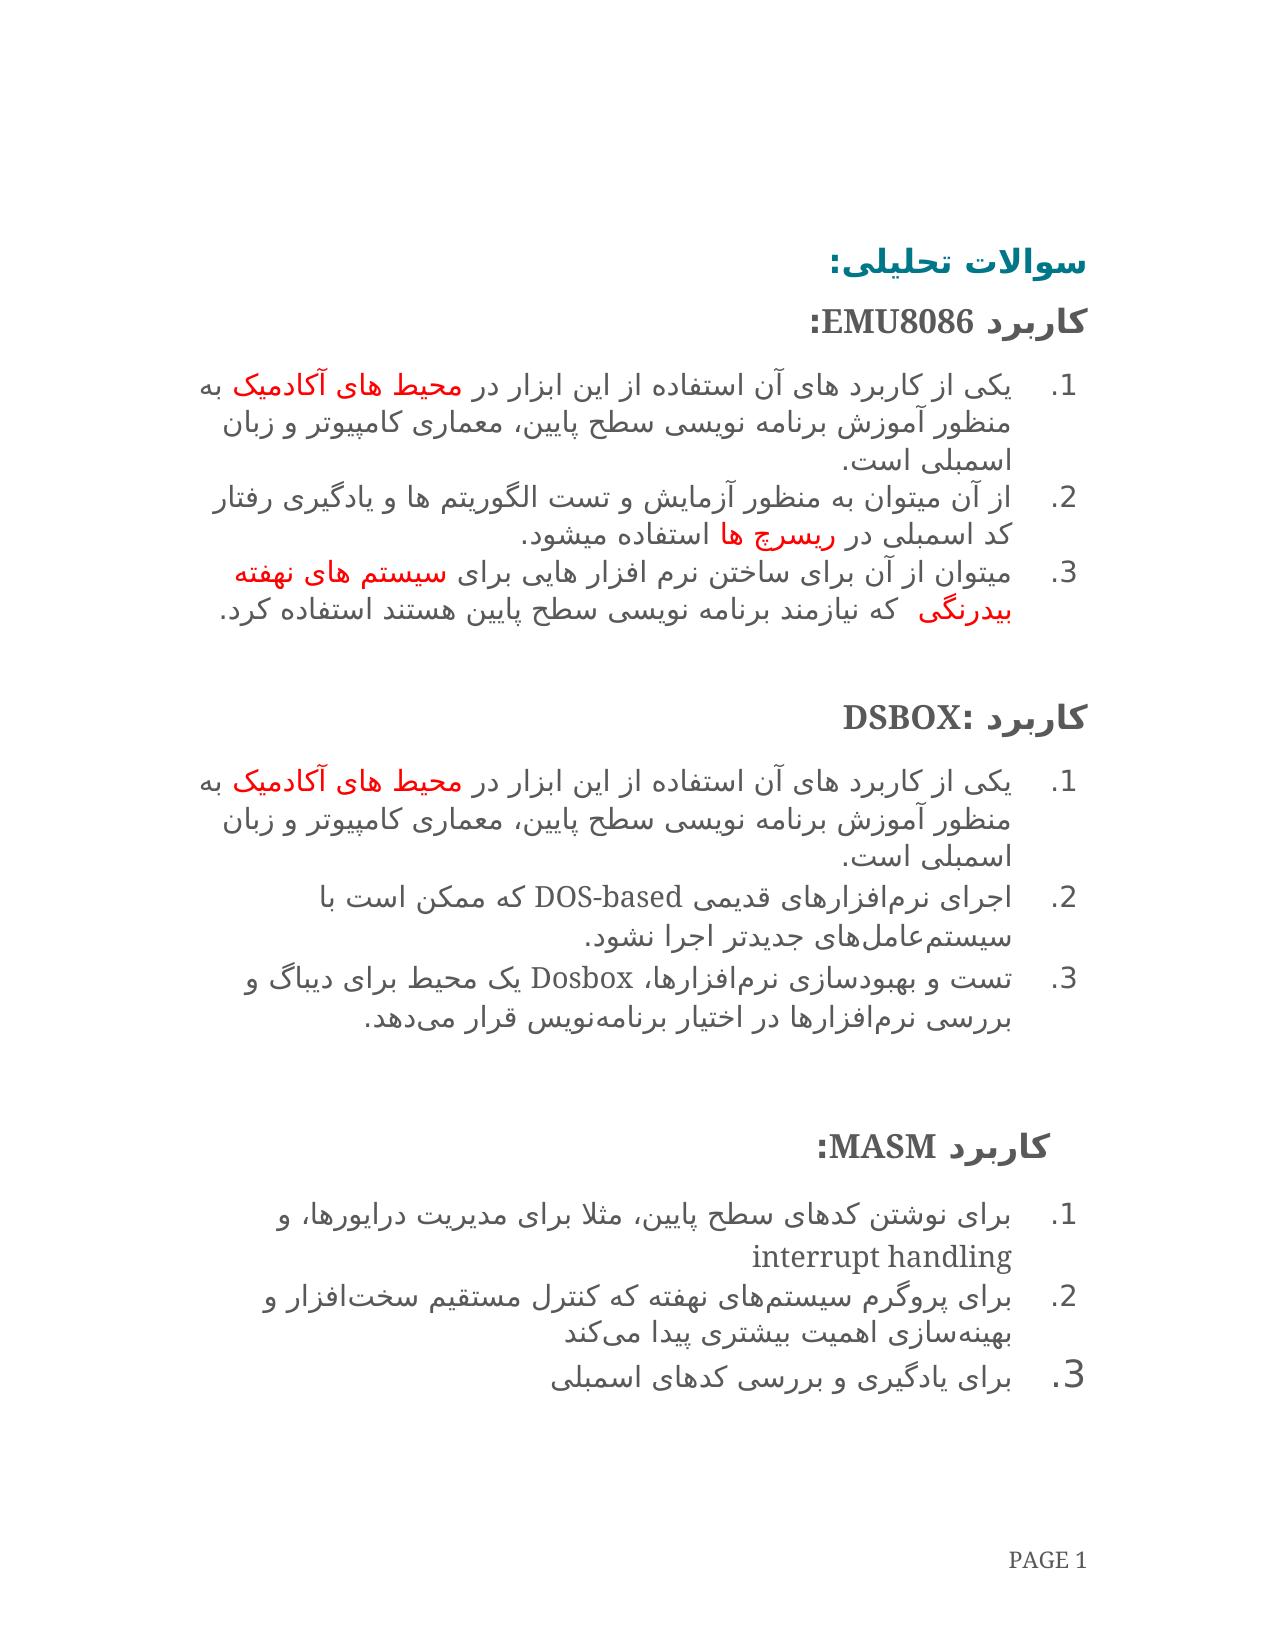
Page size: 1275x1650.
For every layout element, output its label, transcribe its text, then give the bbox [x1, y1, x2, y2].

list میتوان از آن برای ساختن نرم افزار هایی برای سیستم های نهفته بیدرنگی که نیازمند برنامه نویسی سطح پایین هستند استفاده کرد. [187, 555, 1050, 626]
list برای پروگرم سیستم‌های نهفته که کنترل مستقیم سخت‌افزار و بهینه‌سازی اهمیت بیشتری پیدا می‌کند [187, 1279, 1050, 1349]
text کاربرد EMU8086: [187, 298, 1087, 343]
list یکی از کاربرد های آن استفاده از این ابزار در محیط های آکادمیک به منظور آموزش برنامه نویسی سطح پایین، معماری کامپیوتر و زبان اسمبلی است. [187, 368, 1050, 477]
list تست و بهبودسازی نرم‌افزار‌ها، Dosbox یک محیط برای دیباگ و بررسی نرم‌افزار‌ها در اختیار برنامه‌نویس قرار می‌دهد. [187, 957, 1050, 1034]
list برای یادگیری و بررسی کد‌های اسمبلی [187, 1352, 1050, 1396]
subtitle سوالات تحلیلی: [187, 242, 1087, 281]
text کاربرد MASM: [187, 1122, 1050, 1168]
text کاربرد :DSBOX [187, 694, 1087, 739]
list از آن میتوان به منظور آزمایش و تست الگوریتم ها و یادگیری رفتار کد اسمبلی در ریسرچ ها استفاده میشود. [187, 480, 1050, 552]
list اجرای نرم‌افزار‌های قدیمی DOS-based که ممکن است با سیستم‌عامل‌های جدیدتر اجرا نشود. [187, 877, 1050, 953]
list یکی از کاربرد های آن استفاده از این ابزار در محیط های آکادمیک به منظور آموزش برنامه نویسی سطح پایین، معماری کامپیوتر و زبان اسمبلی است. [187, 765, 1050, 873]
list برای نوشتن کدهای سطح پایین، مثلا برای مدیریت درایورها، و interrupt handling [187, 1193, 1050, 1276]
